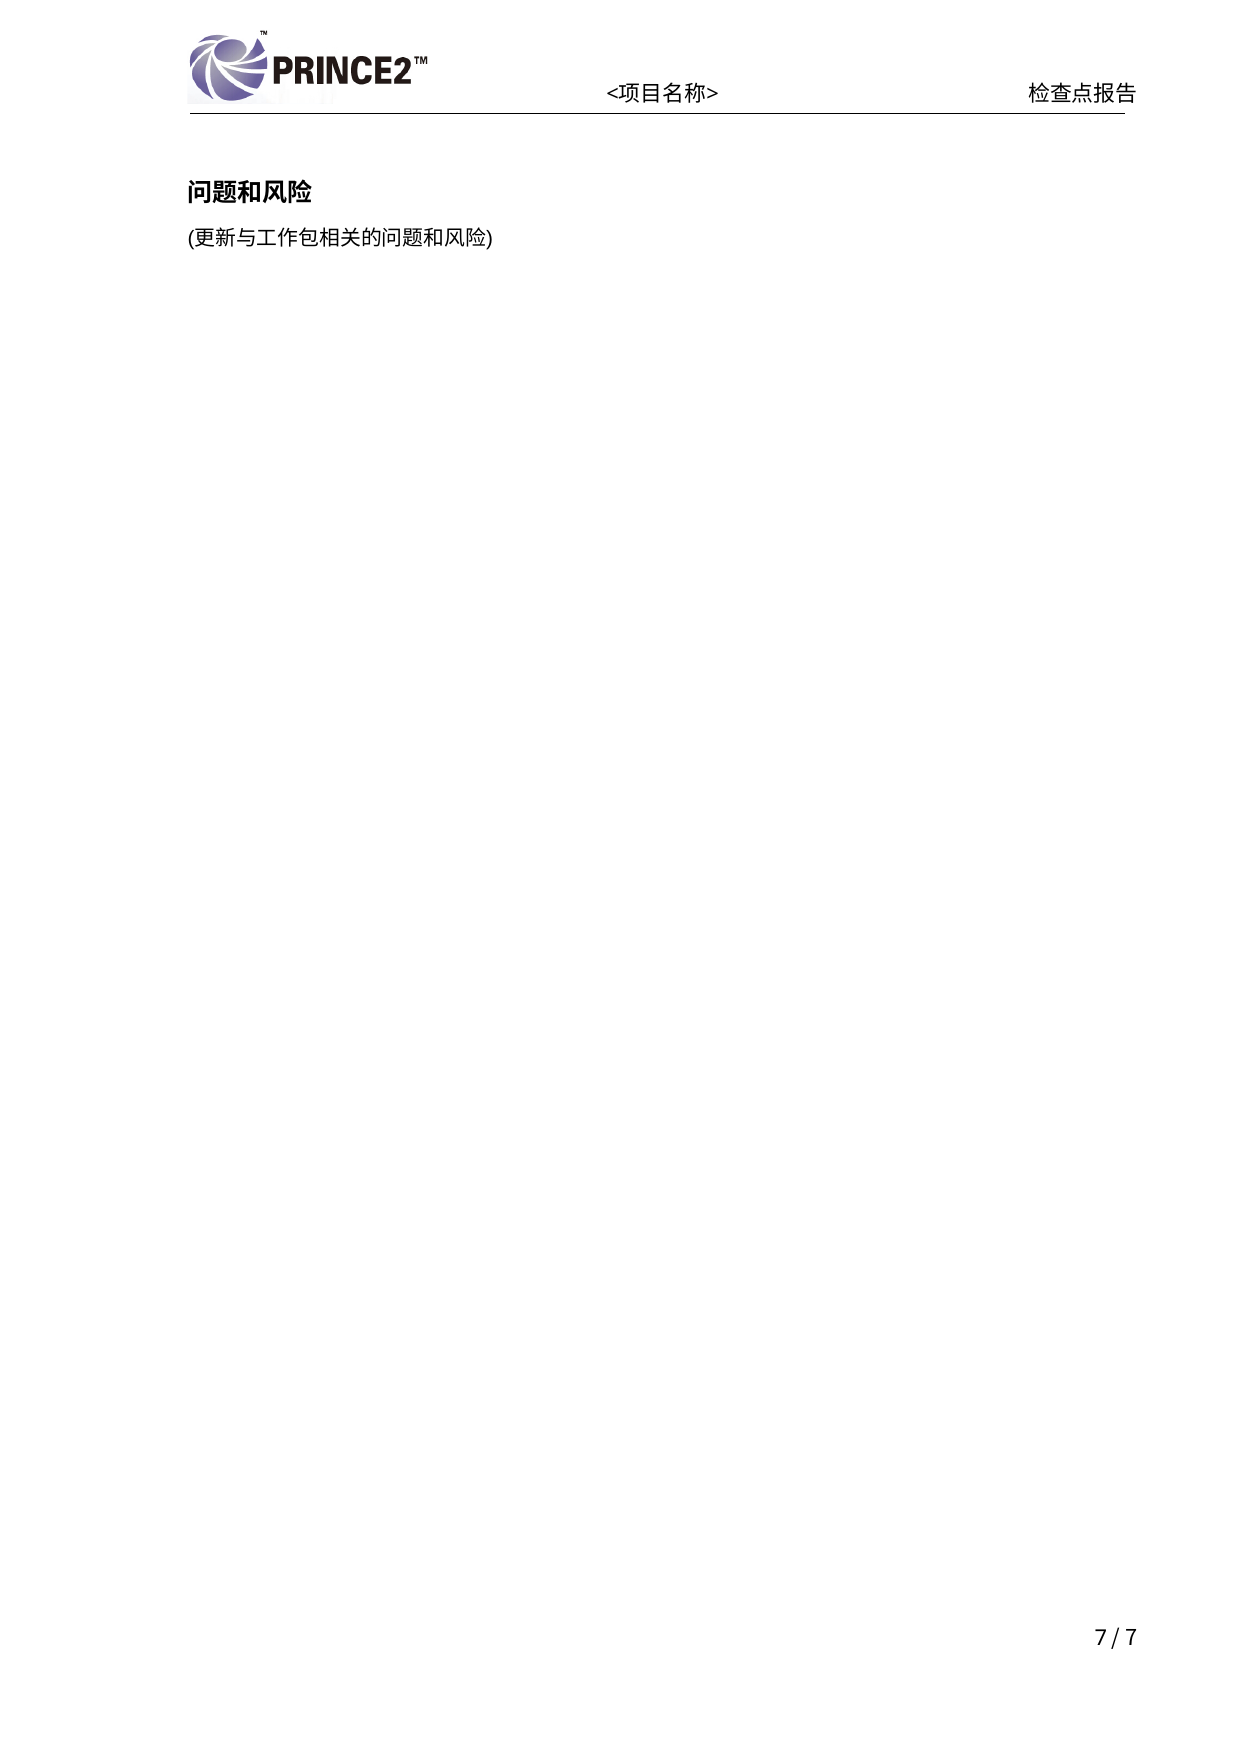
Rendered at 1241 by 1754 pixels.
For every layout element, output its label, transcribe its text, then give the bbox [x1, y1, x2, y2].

subtitle 问题和风险 [187, 171, 1137, 209]
picture [187, 25, 432, 104]
text (更新与工作包相关的问题和风险) [187, 217, 1137, 255]
